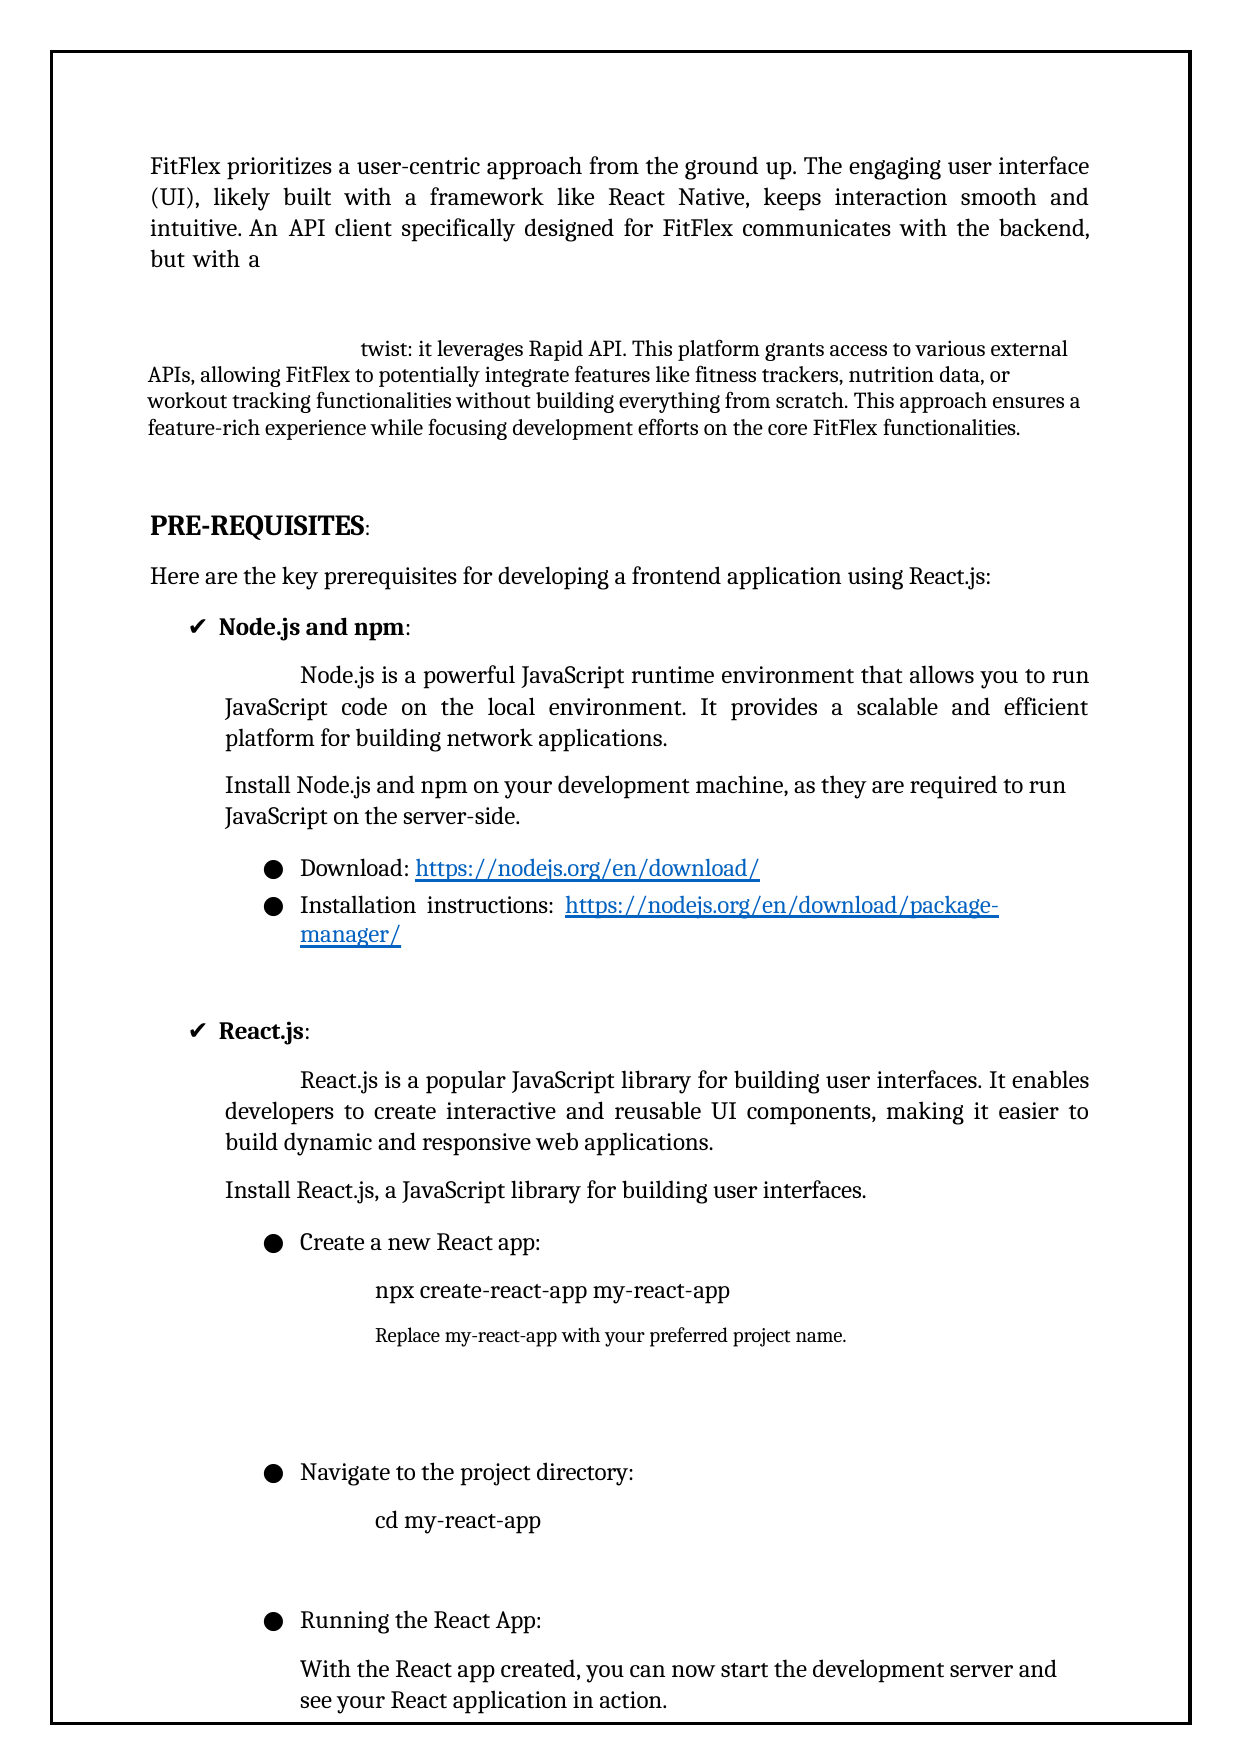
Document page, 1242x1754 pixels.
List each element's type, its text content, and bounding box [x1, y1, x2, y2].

text npx create-react-app my-react-app [375, 1276, 1094, 1305]
list Running the React App: [262, 1602, 1094, 1636]
text Here are the key prerequisites for developing a frontend application using React.js: [150, 562, 1094, 591]
text FitFlex prioritizes a user-centric approach from the ground up. The engaging user interface (UI), likely built with a framework like React Native, keeps interaction smooth and intuitive. An API client specifically designed for FitFlex communicates with the backend, but with a [150, 152, 1090, 274]
text Node.js is a powerful JavaScript runtime environment that allows you to run JavaScript code on the local environment. It provides a scalable and efficient platform for building network applications. [225, 661, 1090, 752]
text Install Node.js and npm on your development machine, as they are required to run JavaScript on the server-side. [225, 771, 1094, 831]
list Create a new React app: [262, 1223, 1094, 1257]
subtitle ✔ Node.js and npm: [187, 608, 1094, 643]
text React.js is a popular JavaScript library for building user interfaces. It enables developers to create interactive and reusable UI components, making it easier to build dynamic and responsive web applications. [225, 1066, 1090, 1157]
text Replace my-react-app with your preferred project name. [375, 1324, 1094, 1348]
list Download: https://nodejs.org/en/download/ [262, 850, 1094, 884]
text With the React app created, you can now start the development server and see your React application in action. [300, 1655, 1094, 1715]
text cd my-react-app [375, 1506, 1094, 1535]
text ✔ React.js: [187, 1013, 1094, 1047]
subtitle PRE-REQUISITES: [150, 509, 1094, 542]
text twist: it leverages Rapid API. This platform grants access to various external APIs, allowing FitFlex to potentially integrate features like fitness trackers, nutrition data, or workout tracking functionalities without building everything from scratch. This approach ensures a feature-rich experience while focusing development efforts on the core FitFlex functionalities. [148, 335, 1094, 441]
text Install React.js, a JavaScript library for building user interfaces. [225, 1176, 1094, 1204]
list Navigate to the project directory: [262, 1453, 1094, 1487]
list Installation instructions: https://nodejs.org/en/download/package-manager/ [262, 886, 1094, 949]
